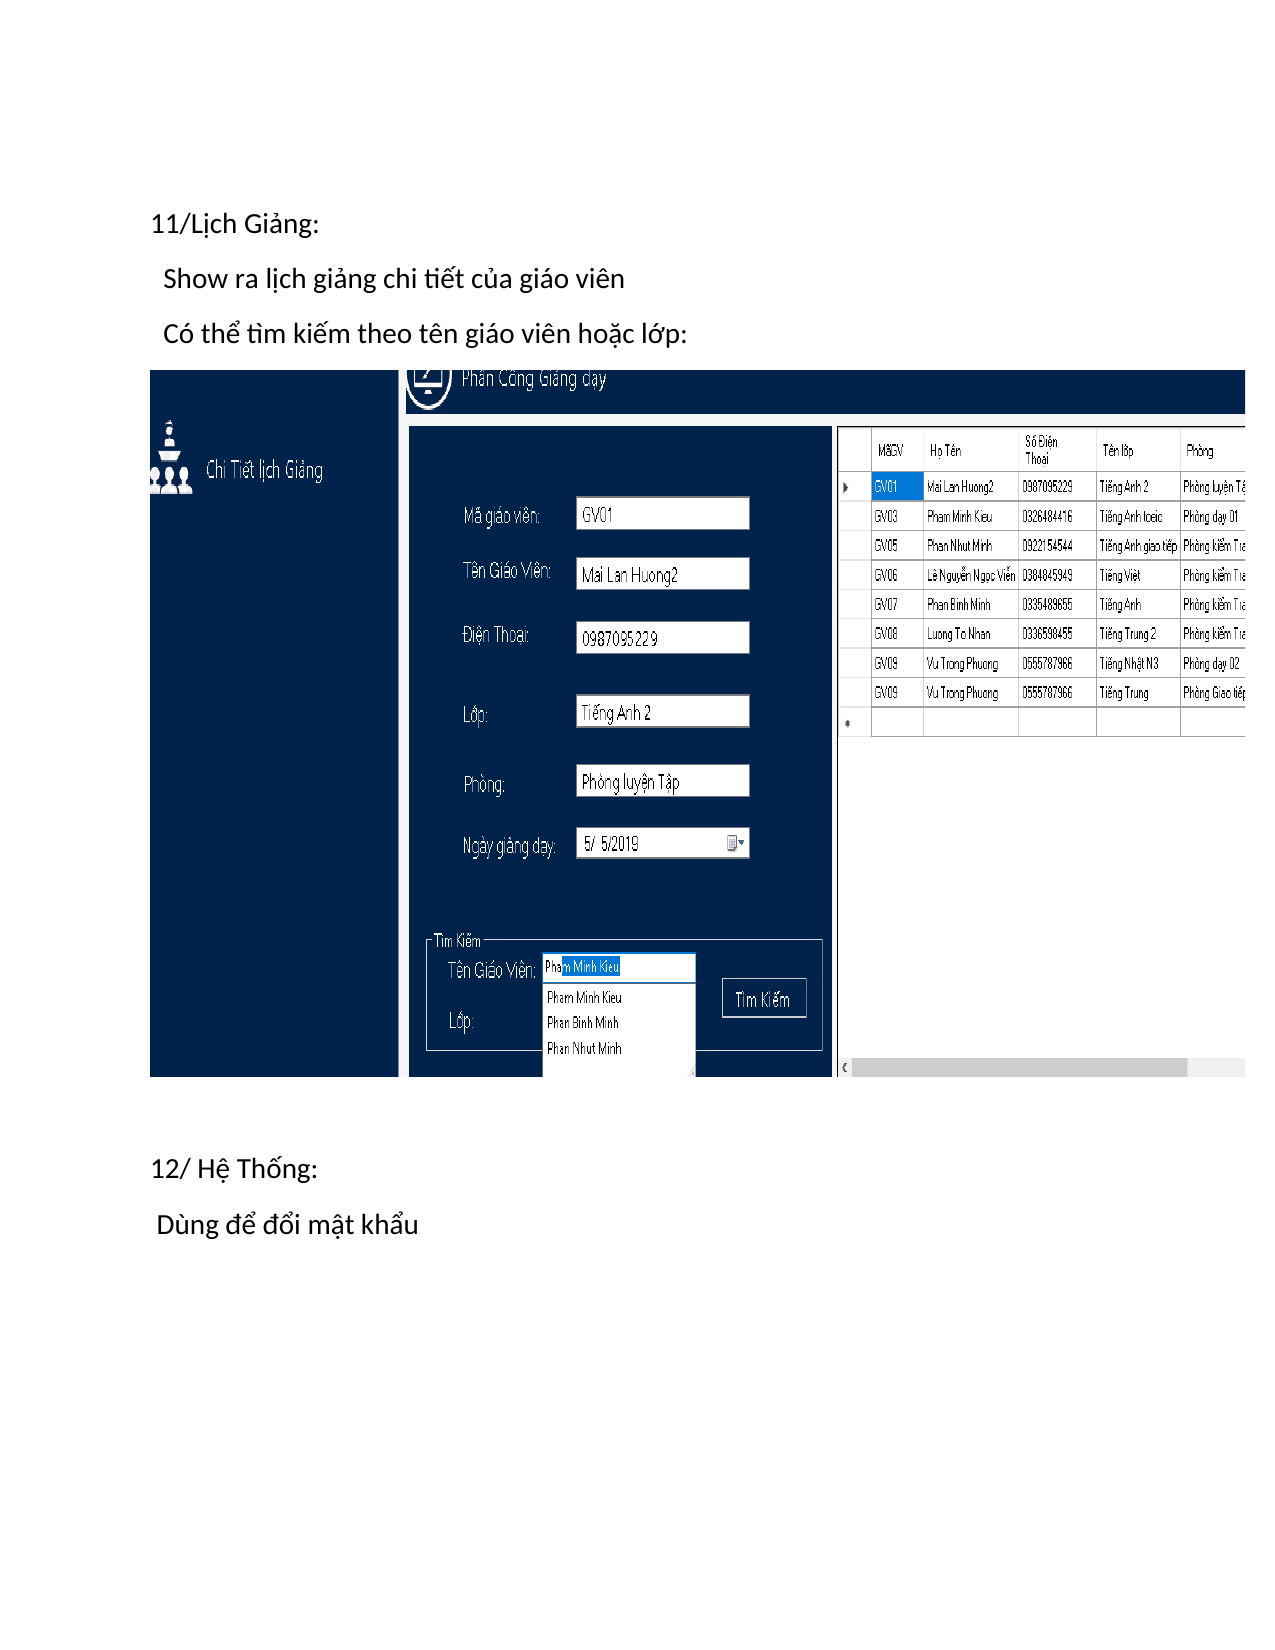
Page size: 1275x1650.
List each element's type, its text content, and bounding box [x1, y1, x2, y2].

text 11/Lịch Giảng: [150, 205, 1125, 241]
text 12/ Hệ Thống: [150, 1151, 1125, 1186]
picture [150, 370, 1246, 1077]
text Dùng để đổi mật khẩu [150, 1206, 1125, 1241]
text Có thể tìm kiếm theo tên giáo viên hoặc lớp: [150, 315, 1125, 351]
text Show ra lịch giảng chi tiết của giáo viên [150, 260, 1125, 296]
